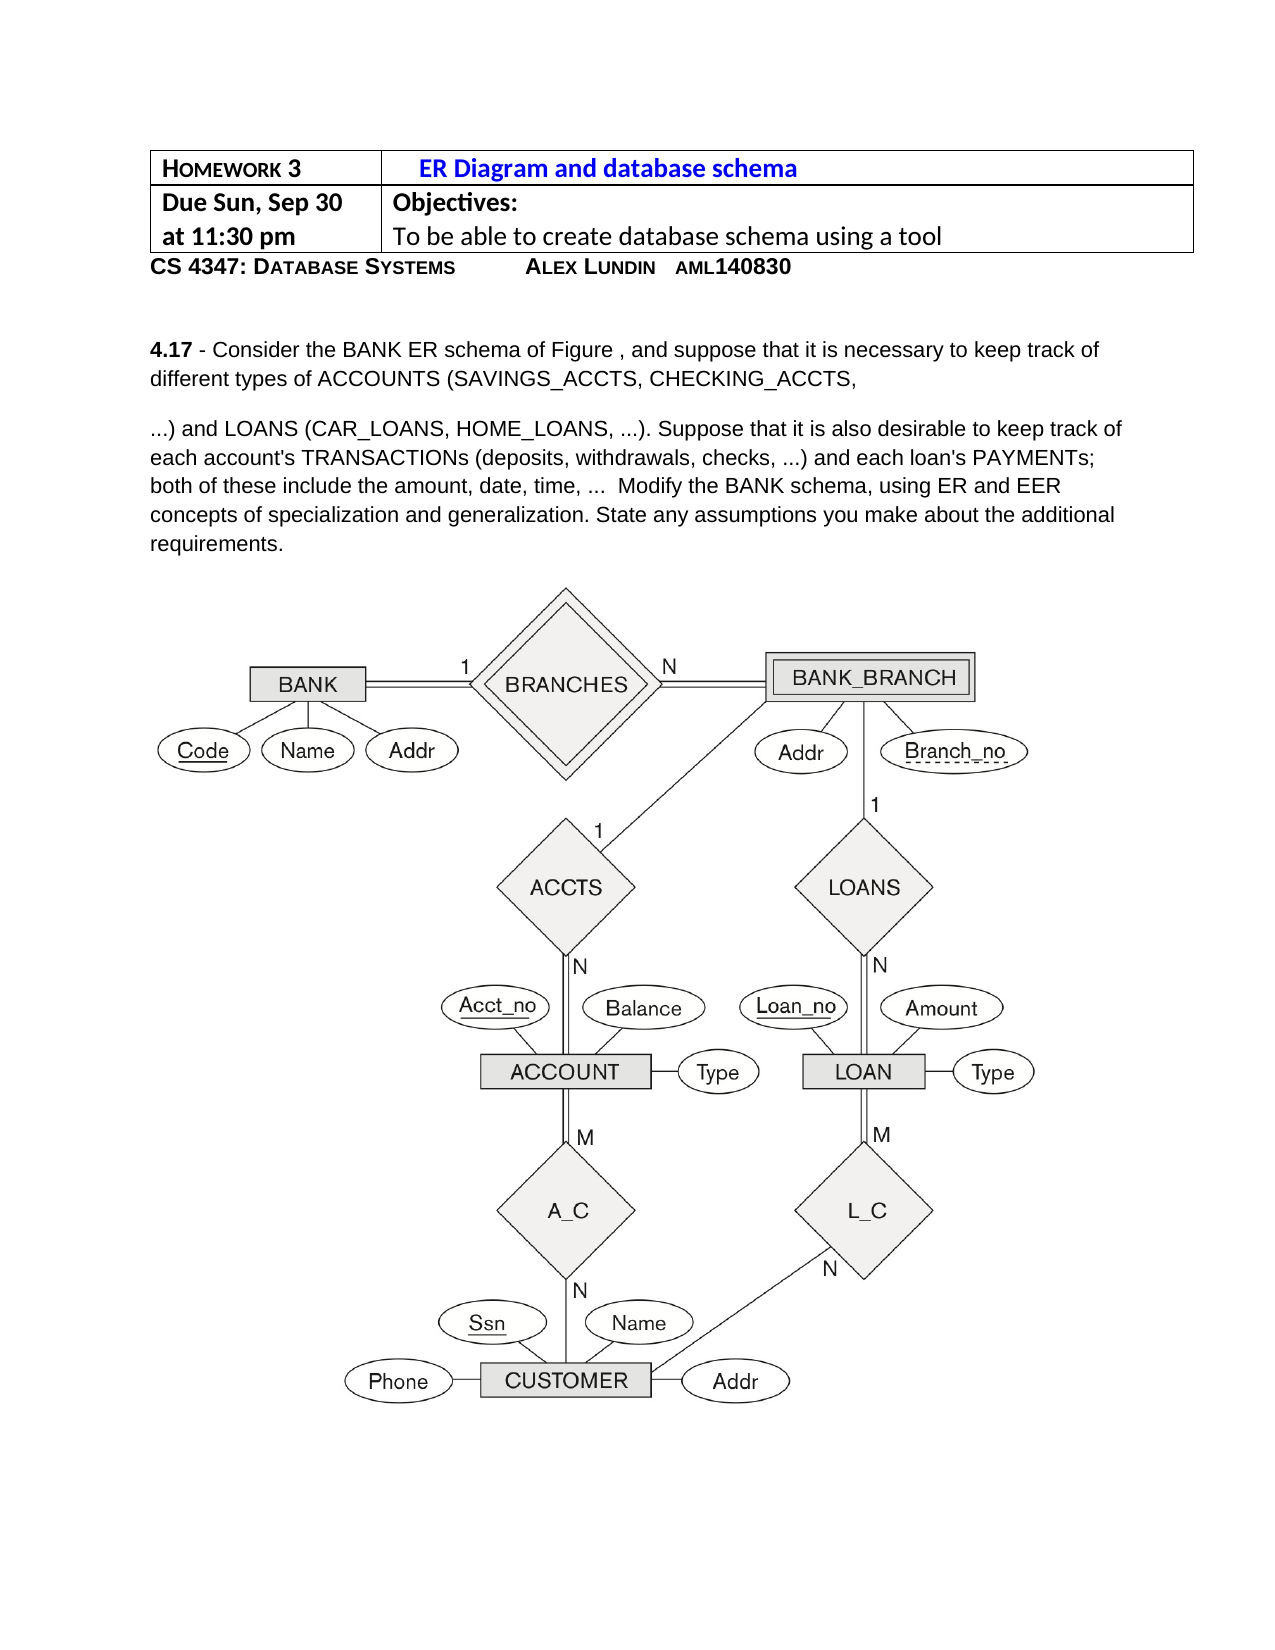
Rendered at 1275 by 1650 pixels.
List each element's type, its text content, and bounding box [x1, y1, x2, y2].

text ...) and LOANS (CAR_LOANS, HOME_LOANS, ...). Suppose that it is also desirable to keep track of each account's TRANSACTIONs (deposits, withdrawals, checks, ...) and each loan's PAYMENTs; both of these include the amount, date, time, ... Modify the BANK schema, using ER and EER concepts of specialization and generalization. State any assumptions you make about the additional requirements. [150, 415, 1125, 556]
picture [150, 581, 1039, 1406]
table_header ER Diagram and database schema [382, 151, 1193, 184]
table_cell Due Sun, Sep 30 at 11:30 pm [151, 186, 381, 252]
table_cell Objectives: To be able to create database schema using a tool [382, 186, 1193, 252]
text CS 4347: Database Systems Alex Lundin aml140830 [150, 253, 1125, 279]
text 4.17 - Consider the BANK ER schema of Figure , and suppose that it is necessary to keep track of different types of ACCOUNTS (SAVINGS_ACCTS, CHECKING_ACCTS, [150, 300, 1125, 391]
table_header Homework 3 [151, 151, 381, 184]
